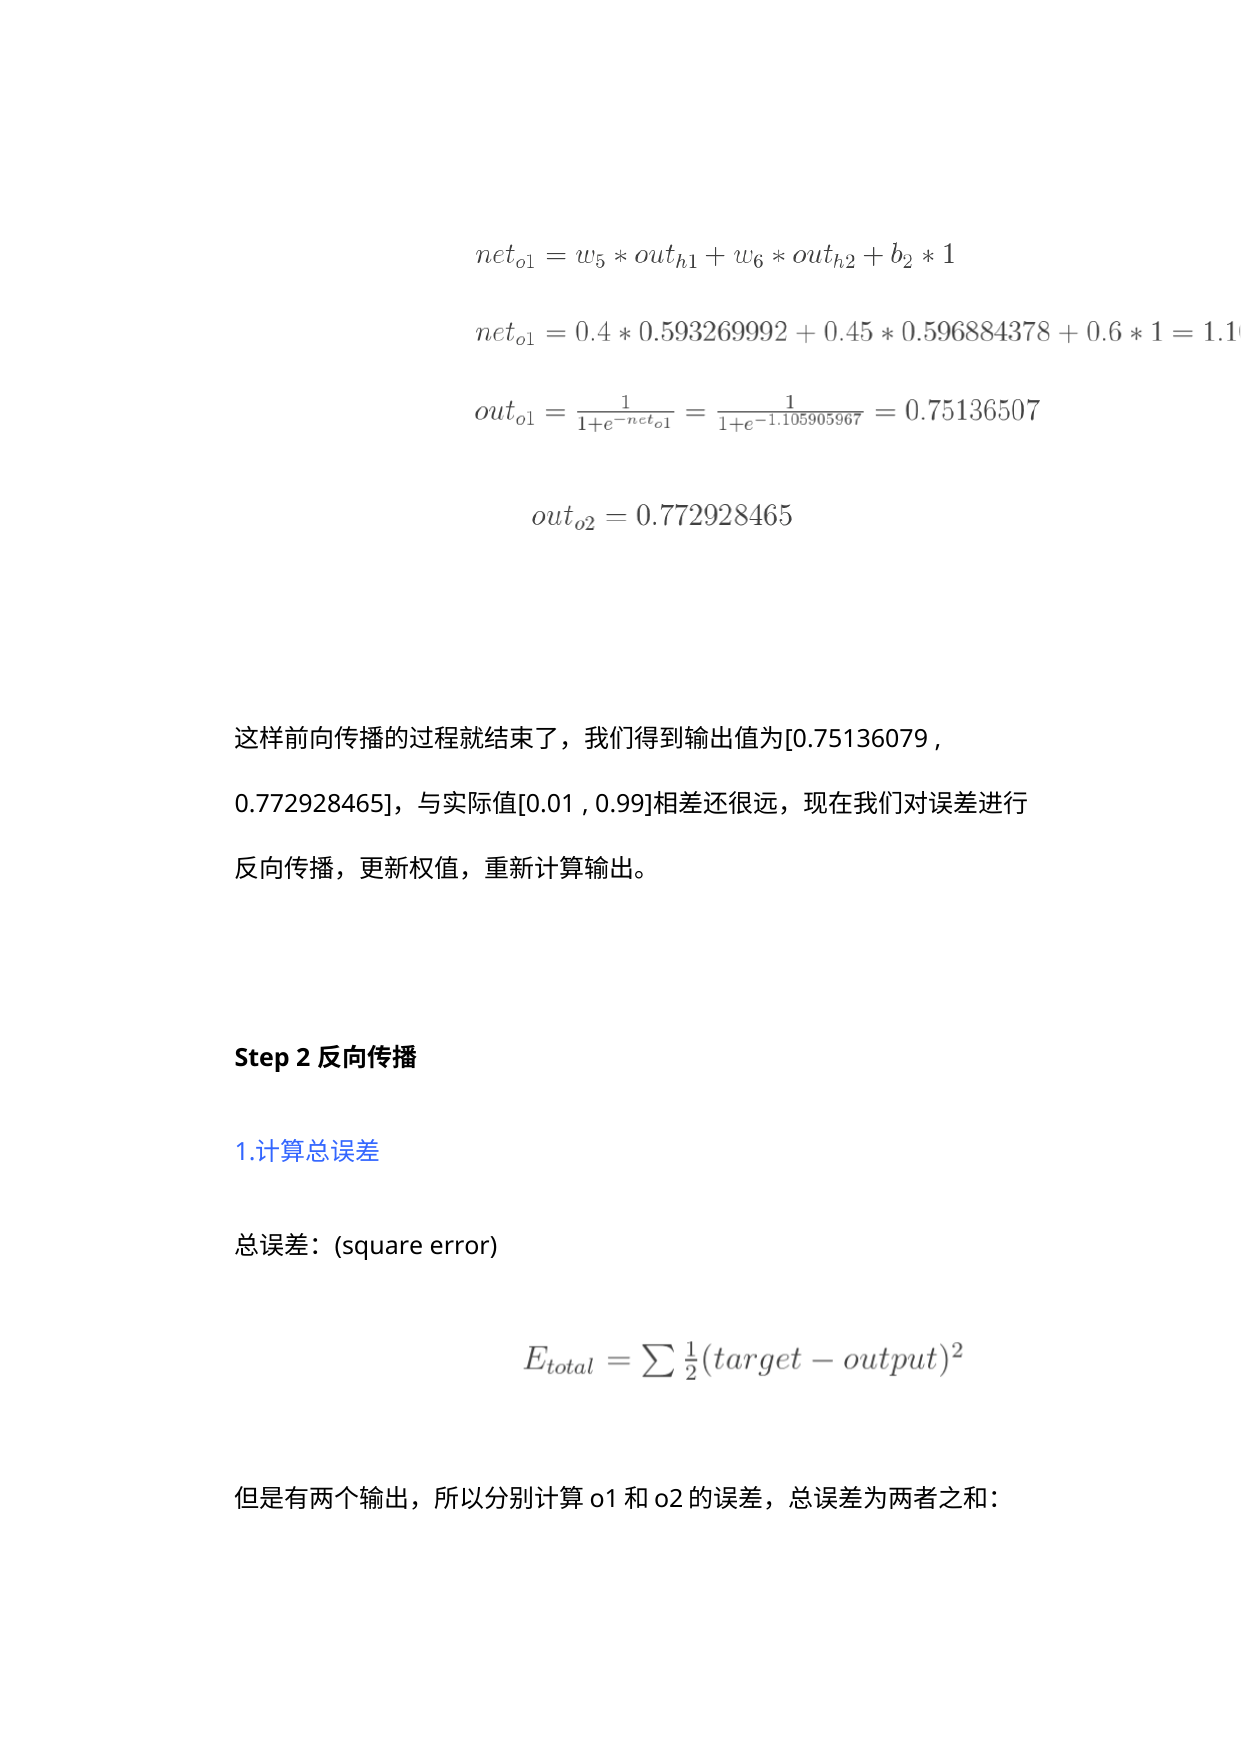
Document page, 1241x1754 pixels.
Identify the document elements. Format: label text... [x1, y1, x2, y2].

picture [515, 483, 1071, 559]
picture [468, 227, 1241, 447]
text Step 2 反向传播 [234, 1023, 1053, 1088]
text 总误差：(square error) [234, 1211, 1053, 1276]
text 但是有两个输出，所以分别计算o1和o2的误差，总误差为两者之和： [234, 1464, 1053, 1529]
text 这样前向传播的过程就结束了，我们得到输出值为[0.75136079 , 0.772928465]，与实际值[0.01 , 0.99]相差还很远，现在我们对误差进行反向传播，更新权值，重新计算输出。 [234, 704, 1053, 899]
picture [515, 1305, 1005, 1408]
text 1.计算总误差 [234, 1117, 1053, 1182]
